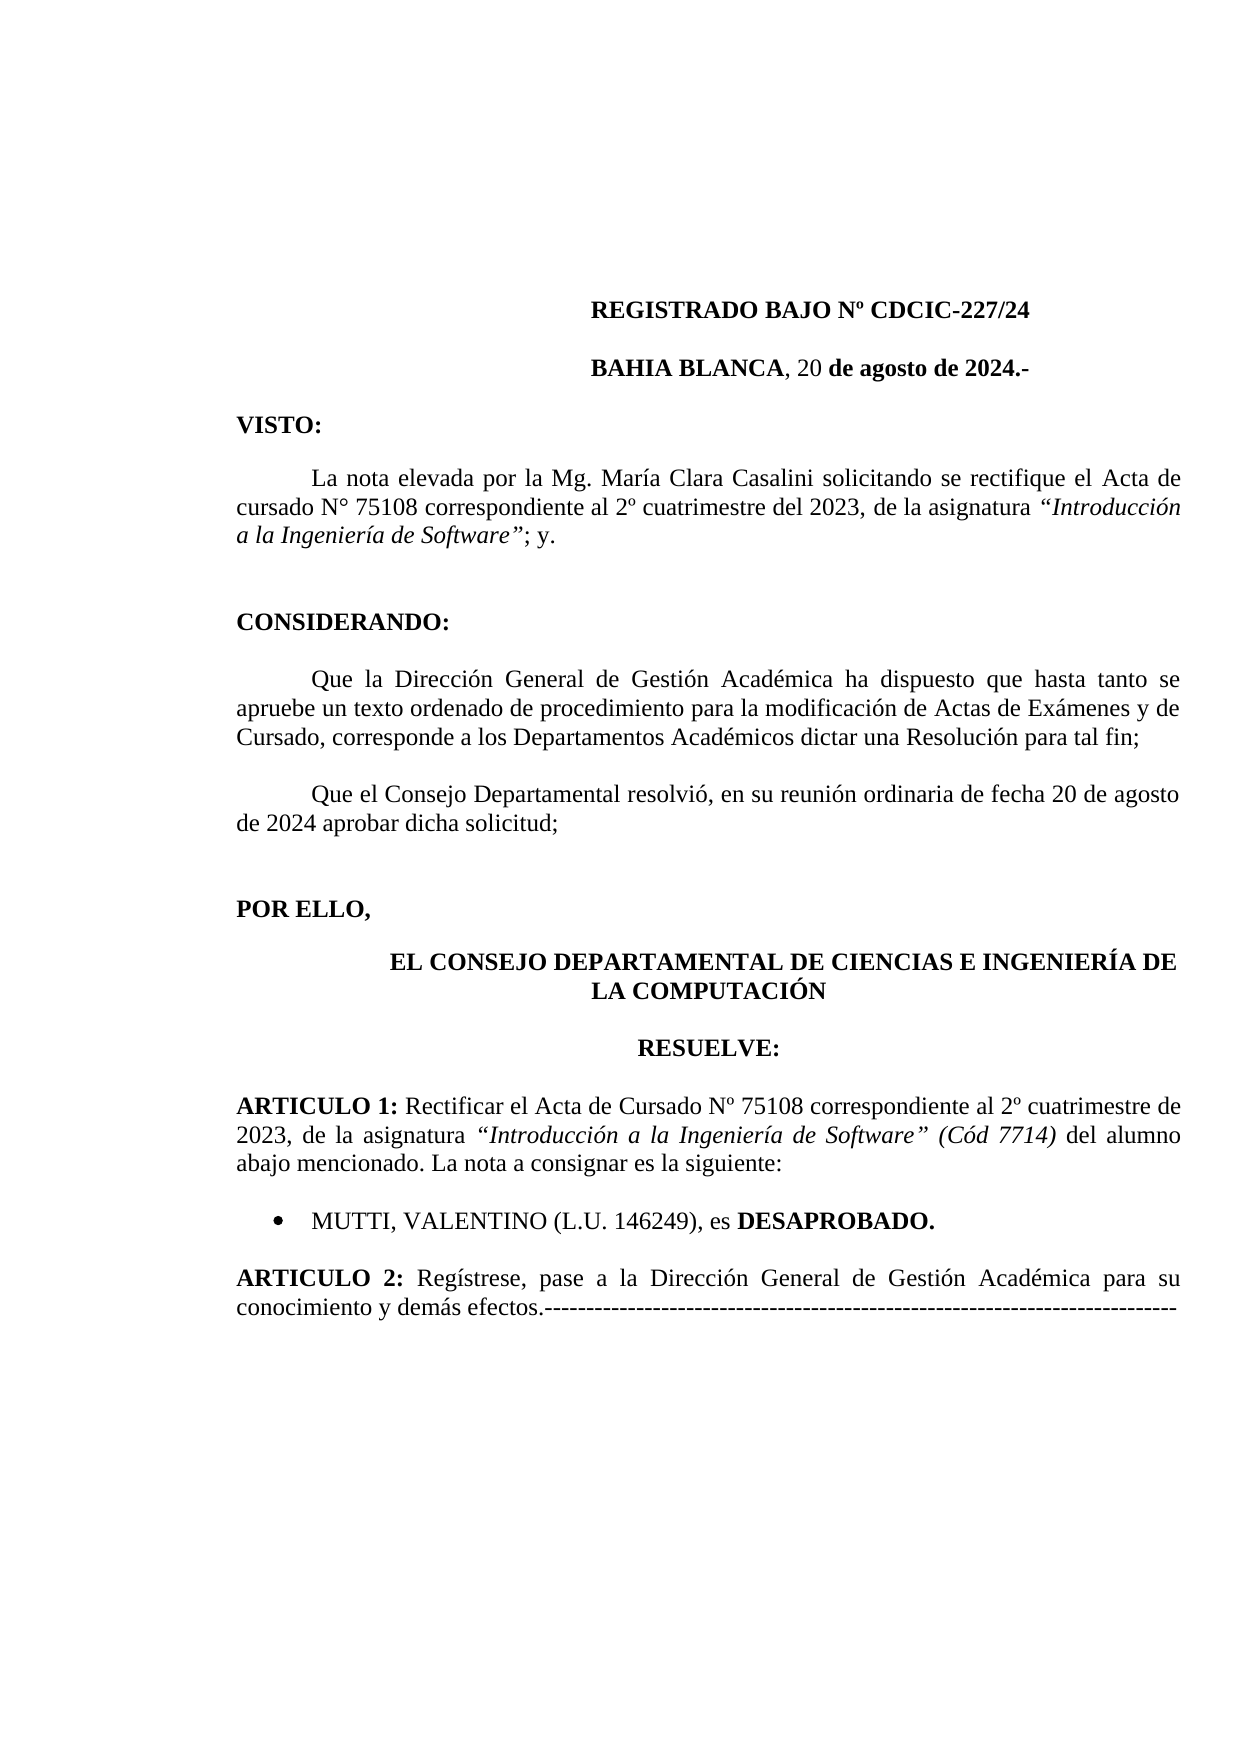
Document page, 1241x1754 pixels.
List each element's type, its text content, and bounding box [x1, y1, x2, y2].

text BAHIA BLANCA, 20 de agosto de 2024.- [236, 353, 1181, 382]
text Que el Consejo Departamental resolvió, en su reunión ordinaria de fecha 20 de agosto de 2024 aprobar dicha solicitud; [236, 779, 1181, 837]
text Que la Dirección General de Gestión Académica ha dispuesto que hasta tanto se apruebe un texto ordenado de procedimiento para la modificación de Actas de Exámenes y de Cursado, corresponde a los Departamentos Académicos dictar una Resolución para tal fin; [236, 664, 1181, 751]
text VISTO: [236, 410, 1181, 439]
text POR ELLO, [236, 894, 1181, 923]
subtitle REGISTRADO BAJO Nº CDCIC-227/24 [236, 295, 1181, 324]
text La nota elevada por la Mg. María Clara Casalini solicitando se rectifique el Acta de cursado N° 75108 correspondiente al 2º cuatrimestre del 2023, de la asignatura “Introducción a la Ingeniería de Software”; y. [236, 463, 1181, 549]
text RESUELVE: [236, 1033, 1181, 1062]
text ARTICULO 1: Rectificar el Acta de Cursado Nº 75108 correspondiente al 2º cuatrimestre de 2023, de la asignatura “Introducción a la Ingeniería de Software” (Cód 7714) del alumno abajo mencionado. La nota a consignar es la siguiente: [236, 1091, 1181, 1177]
list MUTTI, VALENTINO (L.U. 146249), es DESAPROBADO. [274, 1206, 1181, 1235]
text CONSIDERANDO: [236, 607, 1181, 636]
text EL CONSEJO DEPARTAMENTAL DE CIENCIAS E INGENIERÍA DE LA COMPUTACIÓN [236, 947, 1181, 1005]
text ARTICULO 2: Regístrese, pase a la Dirección General de Gestión Académica para su conocimiento y demás efectos.---------------------------------------------------------------------------- [236, 1263, 1181, 1321]
